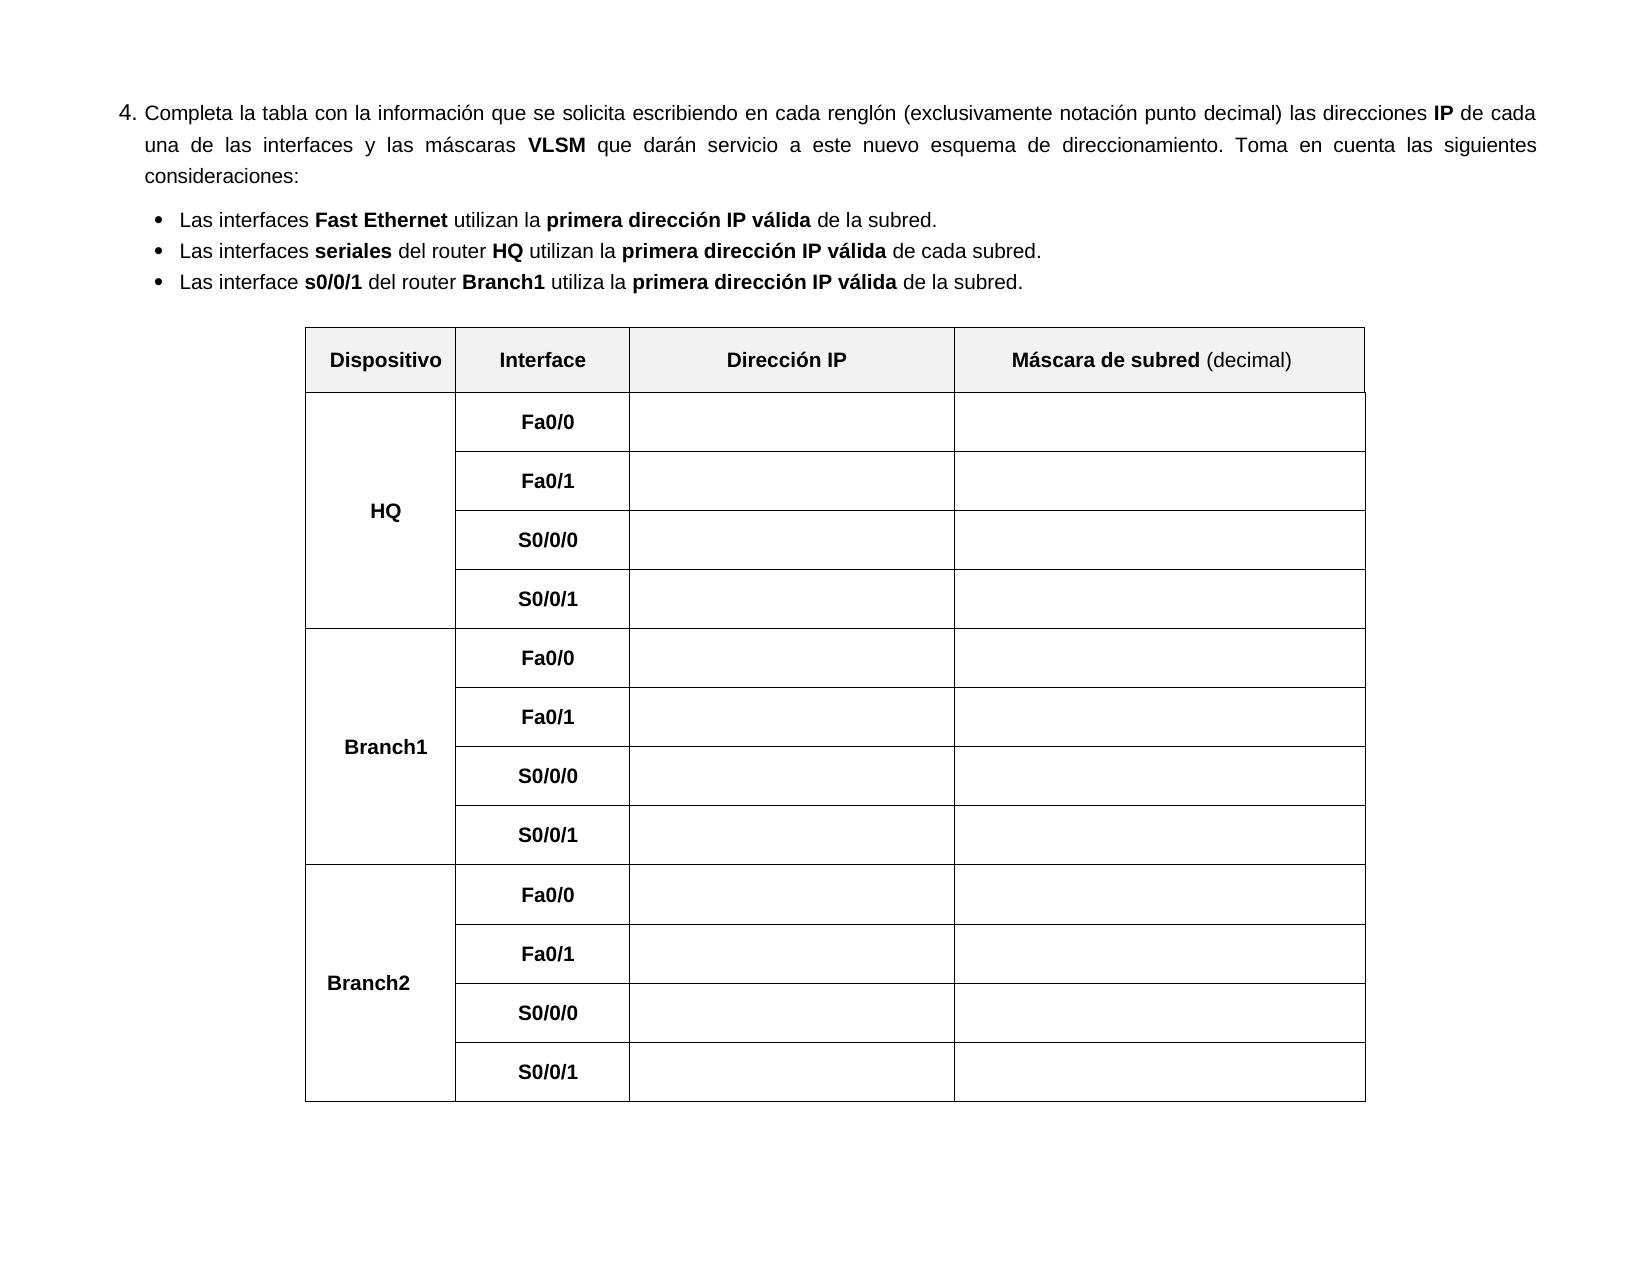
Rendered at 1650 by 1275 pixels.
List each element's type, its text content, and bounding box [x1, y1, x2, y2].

table_cell HQ [306, 393, 455, 628]
table_cell [955, 452, 1365, 510]
table_cell S0/0/0 [456, 984, 629, 1042]
table_cell Fa0/1 [456, 688, 629, 746]
table_cell [630, 511, 954, 569]
list Las interfaces seriales del router HQ utilizan la primera dirección IP válida de cada subred. [155, 233, 1537, 264]
table_cell S0/0/0 [456, 511, 629, 569]
table_cell [955, 511, 1365, 569]
table_cell [955, 393, 1365, 451]
table_cell [955, 925, 1365, 982]
table_cell [630, 629, 954, 687]
table_cell [630, 570, 954, 628]
table_cell [630, 1043, 954, 1101]
table_cell [630, 984, 954, 1042]
table_header Máscara de subred (decimal) [955, 328, 1364, 392]
table_cell [955, 806, 1365, 864]
table_cell Branch1 [306, 629, 455, 864]
table_header Dirección IP [630, 328, 954, 392]
table_cell Branch2 [306, 865, 455, 1101]
table_cell [630, 452, 954, 510]
table_header Interface [456, 328, 629, 392]
table_cell [955, 570, 1365, 628]
table_cell [630, 806, 954, 864]
table_header Dispositivo [306, 328, 455, 392]
table_cell [630, 747, 954, 805]
table_cell [630, 865, 954, 923]
table_cell S0/0/1 [456, 570, 629, 628]
table_cell [630, 393, 954, 451]
list Las interface s0/0/1 del router Branch1 utiliza la primera dirección IP válida de la subred. [155, 264, 1537, 296]
table_cell S0/0/1 [456, 806, 629, 864]
list Completa la tabla con la información que se solicita escribiendo en cada renglón (exclusivamente notación punto decimal) las direcciones IP de cada una de las interfaces y las máscaras VLSM que darán servicio a este nuevo esquema de direccionamiento. Toma en cuenta las siguientes consideraciones: [119, 96, 1537, 189]
table_cell Fa0/1 [456, 452, 629, 510]
list Las interfaces Fast Ethernet utilizan la primera dirección IP válida de la subred. [155, 202, 1537, 233]
table_cell Fa0/0 [456, 865, 629, 923]
table_cell [955, 629, 1365, 687]
table_cell [630, 688, 954, 746]
table_cell S0/0/0 [456, 747, 629, 805]
table_cell S0/0/1 [456, 1043, 629, 1101]
table_cell [955, 984, 1365, 1042]
table_cell Fa0/1 [456, 925, 629, 982]
table_cell [955, 865, 1365, 923]
table_cell Fa0/0 [456, 393, 629, 451]
table_cell [955, 747, 1365, 805]
table_cell [955, 1043, 1365, 1101]
table_cell Fa0/0 [456, 629, 629, 687]
table_cell [630, 925, 954, 982]
table_cell [955, 688, 1365, 746]
